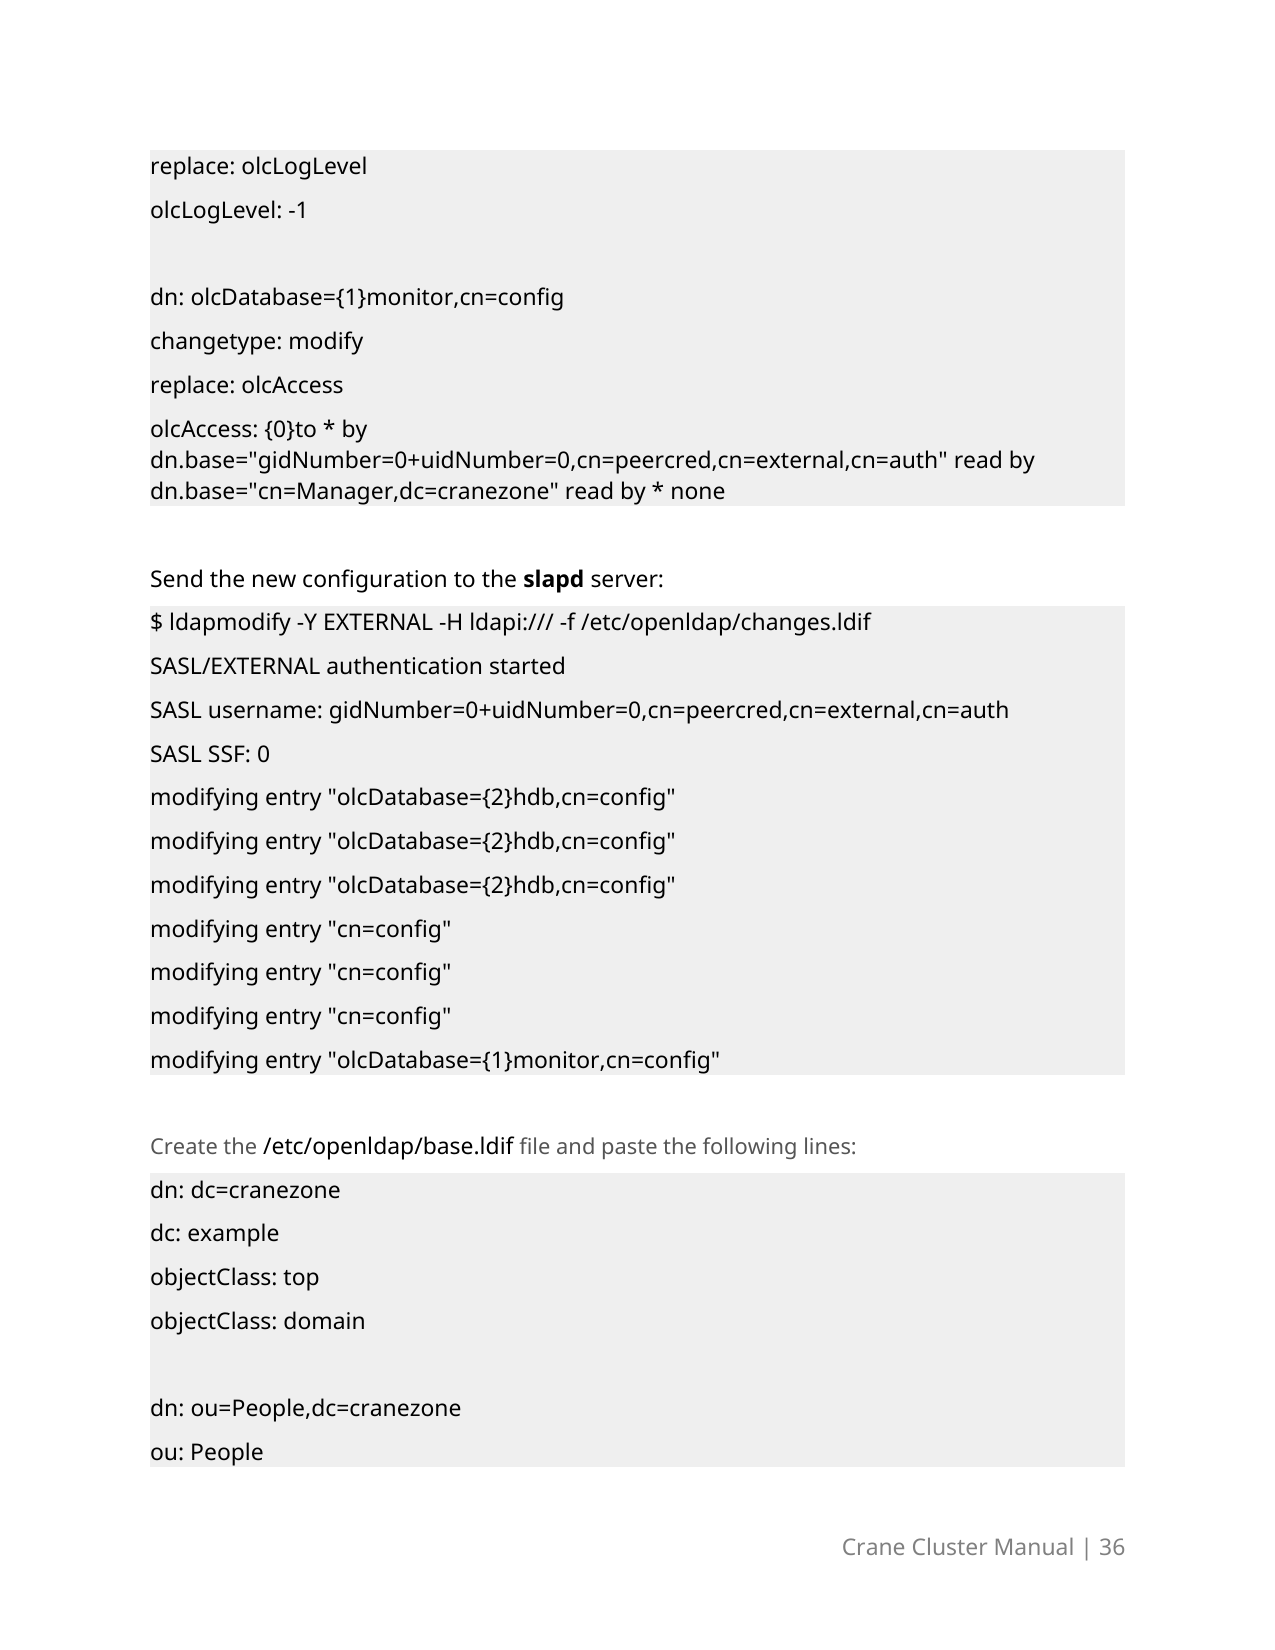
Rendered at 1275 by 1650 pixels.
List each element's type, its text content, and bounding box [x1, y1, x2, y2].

text $ ldapmodify -Y EXTERNAL -H ldapi:/// -f /etc/openldap/changes.ldif [150, 606, 1125, 637]
text modifying entry "olcDatabase={1}monitor,cn=config" [150, 1044, 1125, 1075]
text dn: dc=cranezone [150, 1173, 1125, 1205]
text olcAccess: {0}to * by dn.base="gidNumber=0+uidNumber=0,cn=peercred,cn=external,cn=auth" read by dn.base="cn=Manager,dc=cranezone" read by * none [150, 412, 1125, 506]
text modifying entry "olcDatabase={2}hdb,cn=config" [150, 781, 1125, 812]
text ou: People [150, 1436, 1125, 1467]
text dn: ou=People,dc=cranezone [150, 1392, 1125, 1423]
text modifying entry "cn=config" [150, 1000, 1125, 1031]
text replace: olcAccess [150, 369, 1125, 400]
text replace: olcLogLevel [150, 150, 1125, 181]
text dc: example [150, 1217, 1125, 1248]
text objectClass: top [150, 1261, 1125, 1292]
text modifying entry "cn=config" [150, 956, 1125, 987]
text Send the new configuration to the slapd server: [150, 562, 1125, 594]
text SASL/EXTERNAL authentication started [150, 650, 1125, 681]
text dn: olcDatabase={1}monitor,cn=config [150, 281, 1125, 312]
text modifying entry "olcDatabase={2}hdb,cn=config" [150, 825, 1125, 856]
text Create the /etc/openldap/base.ldif file and paste the following lines: [150, 1130, 1125, 1161]
text changetype: modify [150, 325, 1125, 356]
text modifying entry "cn=config" [150, 912, 1125, 944]
text SASL SSF: 0 [150, 737, 1125, 769]
text objectClass: domain [150, 1305, 1125, 1336]
text olcLogLevel: -1 [150, 194, 1125, 225]
text modifying entry "olcDatabase={2}hdb,cn=config" [150, 869, 1125, 900]
text SASL username: gidNumber=0+uidNumber=0,cn=peercred,cn=external,cn=auth [150, 694, 1125, 725]
